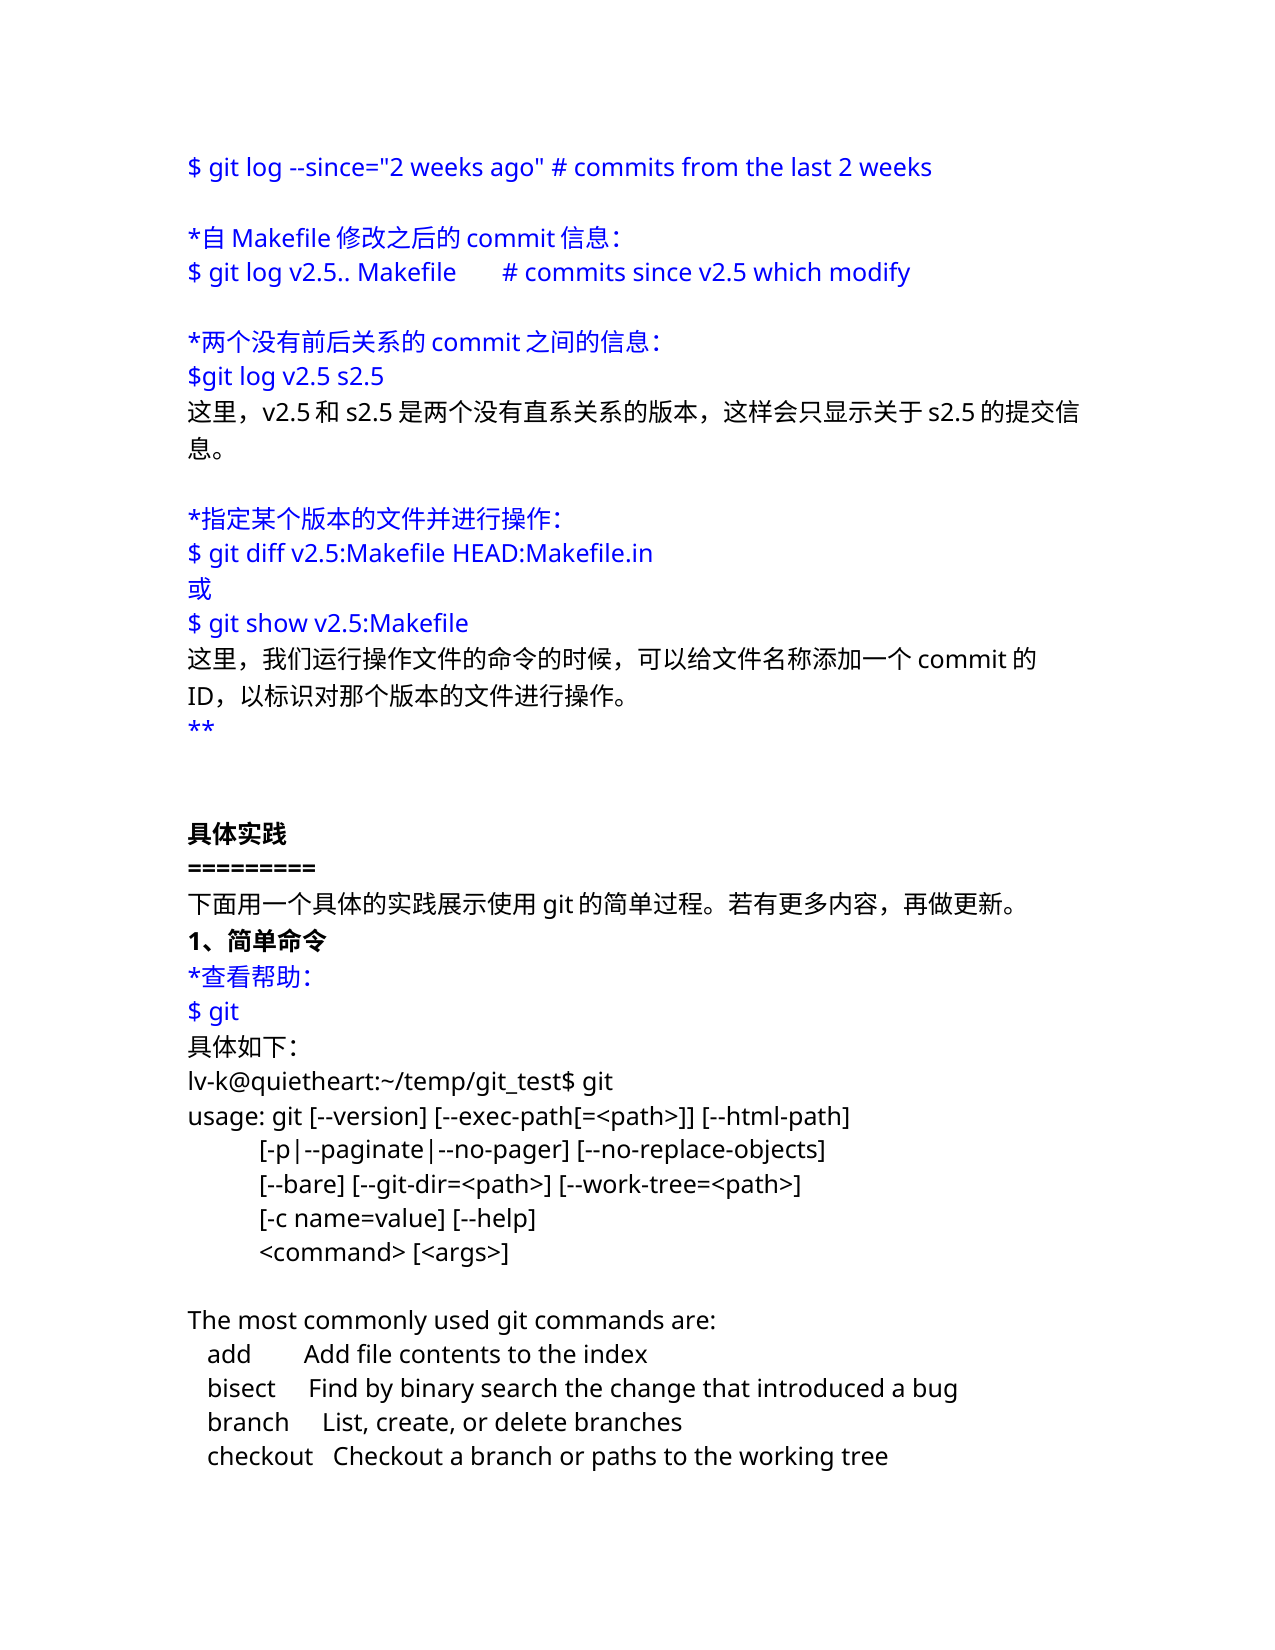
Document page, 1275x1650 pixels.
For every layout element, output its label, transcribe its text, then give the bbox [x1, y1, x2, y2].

text bisect Find by binary search the change that introduced a bug [187, 1371, 1087, 1405]
text [-p|--paginate|--no-pager] [--no-replace-objects] [187, 1132, 1087, 1166]
text 具体实践 [187, 815, 1087, 851]
text $ git [187, 994, 1087, 1028]
text 下面用一个具体的实践展示使用git的简单过程。若有更多内容，再做更新。 [187, 885, 1087, 921]
text $ git diff v2.5:Makefile HEAD:Makefile.in [187, 536, 1087, 570]
text lv-k@quietheart:~/temp/git_test$ git [187, 1064, 1087, 1098]
text The most commonly used git commands are: [187, 1302, 1087, 1337]
text checkout Checkout a branch or paths to the working tree [187, 1439, 1087, 1473]
text [--bare] [--git-dir=<path>] [--work-tree=<path>] [187, 1166, 1087, 1200]
text 这里，我们运行操作文件的命令的时候，可以给文件名称添加一个commit的ID，以标识对那个版本的文件进行操作。 [187, 640, 1087, 712]
text *指定某个版本的文件并进行操作： [187, 499, 1087, 536]
text ========= [187, 851, 1087, 885]
text *查看帮助： [187, 957, 1087, 994]
text <command> [<args>] [187, 1234, 1087, 1268]
text usage: git [--version] [--exec-path[=<path>]] [--html-path] [187, 1098, 1087, 1132]
text $ git show v2.5:Makefile [187, 606, 1087, 640]
text [-c name=value] [--help] [187, 1200, 1087, 1234]
text ** [187, 712, 1087, 747]
text 1、简单命令 [187, 921, 1087, 957]
text $ git log --since="2 weeks ago" # commits from the last 2 weeks [187, 150, 1087, 184]
text branch List, create, or delete branches [187, 1405, 1087, 1439]
text $git log v2.5 s2.5 [187, 359, 1087, 393]
text 具体如下： [187, 1028, 1087, 1064]
text 或 [187, 570, 1087, 606]
text *自Makefile修改之后的commit信息： [187, 218, 1087, 254]
text $ git log v2.5.. Makefile # commits since v2.5 which modify [187, 254, 1087, 288]
text 这里，v2.5和s2.5是两个没有直系关系的版本，这样会只显示关于s2.5的提交信息。 [187, 393, 1087, 465]
text *两个没有前后关系的commit之间的信息： [187, 322, 1087, 359]
text add Add file contents to the index [187, 1337, 1087, 1371]
